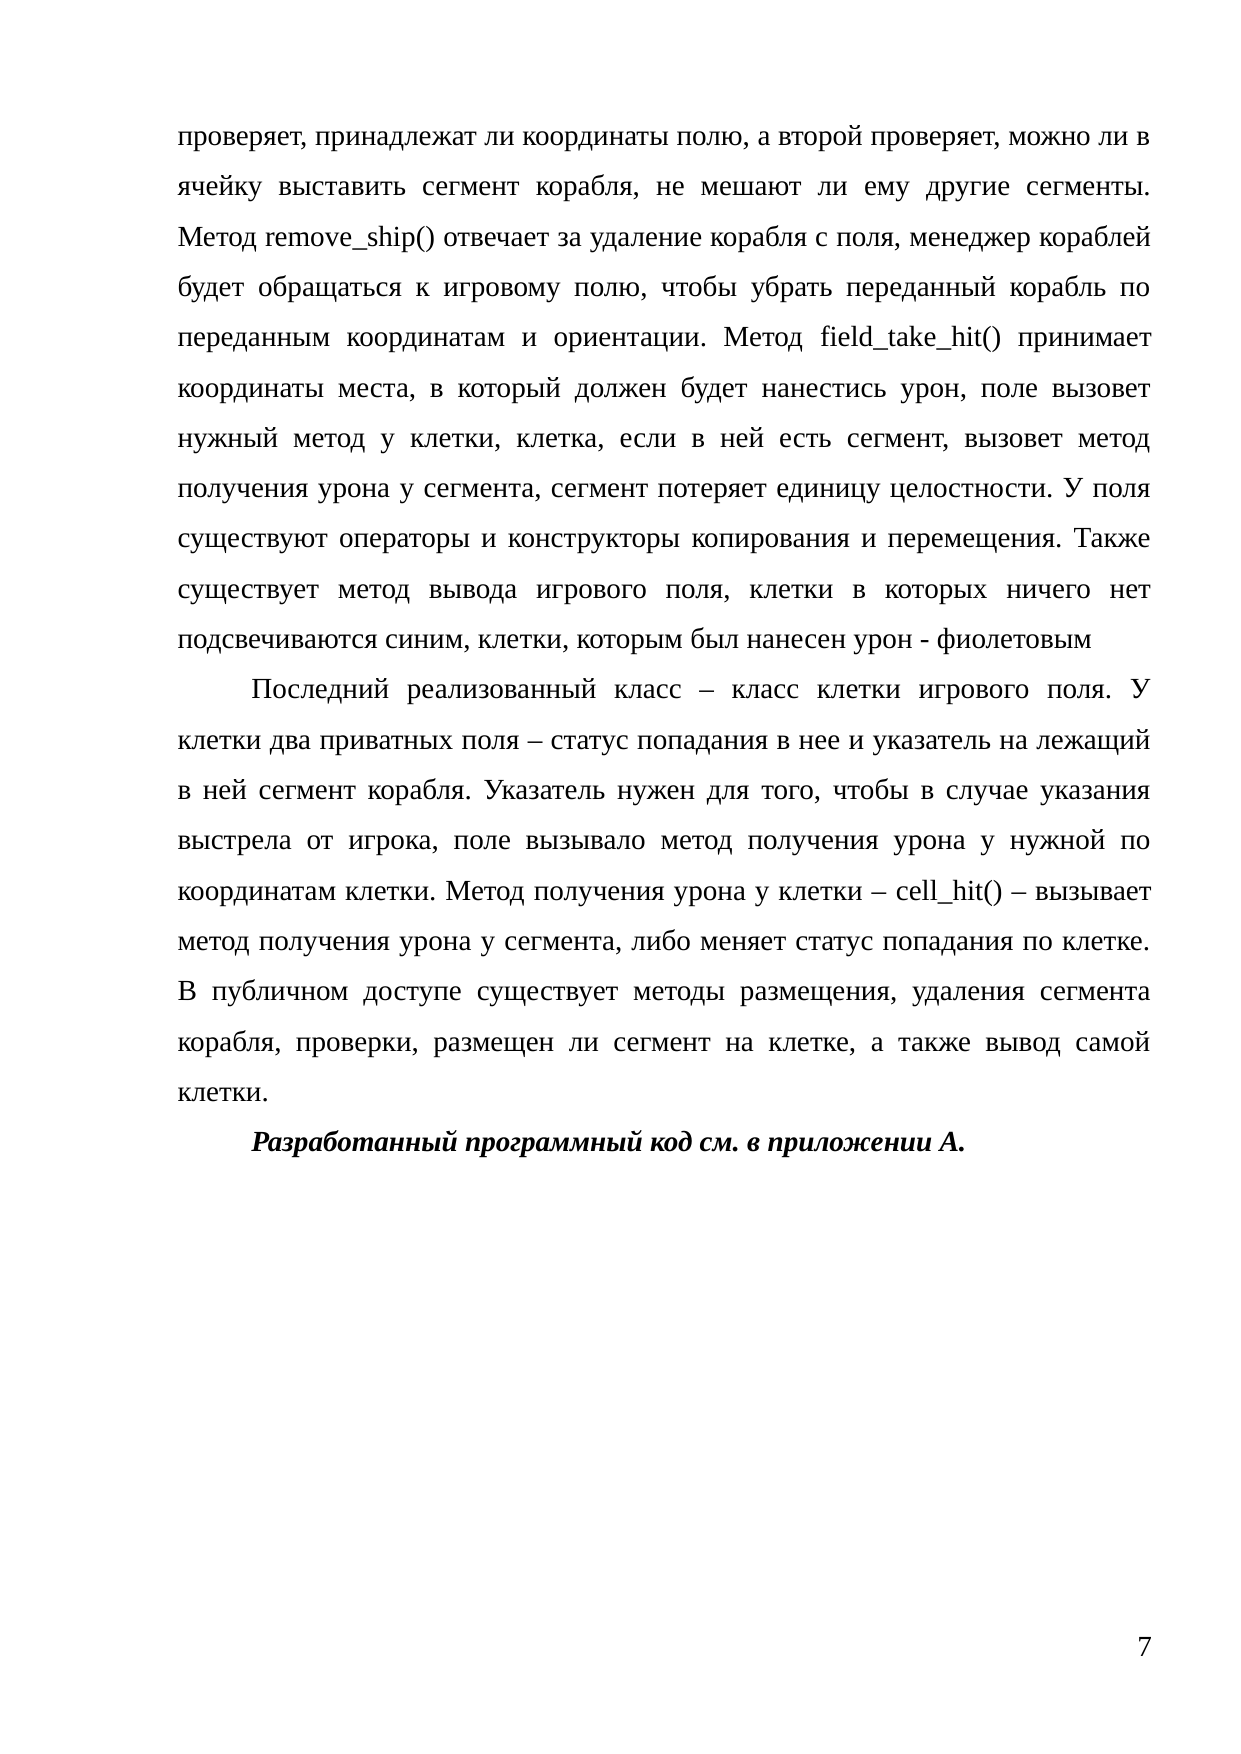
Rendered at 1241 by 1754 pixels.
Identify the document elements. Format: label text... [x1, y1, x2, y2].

text Последний реализованный класс – класс клетки игрового поля. У клетки два приватных поля – статус попадания в нее и указатель на лежащий в ней сегмент корабля. Указатель нужен для того, чтобы в случае указания выстрела от игрока, поле вызывало метод получения урона у нужной по координатам клетки. Метод получения урона у клетки – cell_hit() – вызывает метод получения урона у сегмента, либо меняет статус попадания по клетке. В публичном доступе существует методы размещения, удаления сегмента корабля, проверки, размещен ли сегмент на клетке, а также вывод самой клетки. [177, 672, 1152, 1108]
text Разработанный программный код см. в приложении А. [177, 1124, 1152, 1158]
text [177, 118, 1152, 655]
